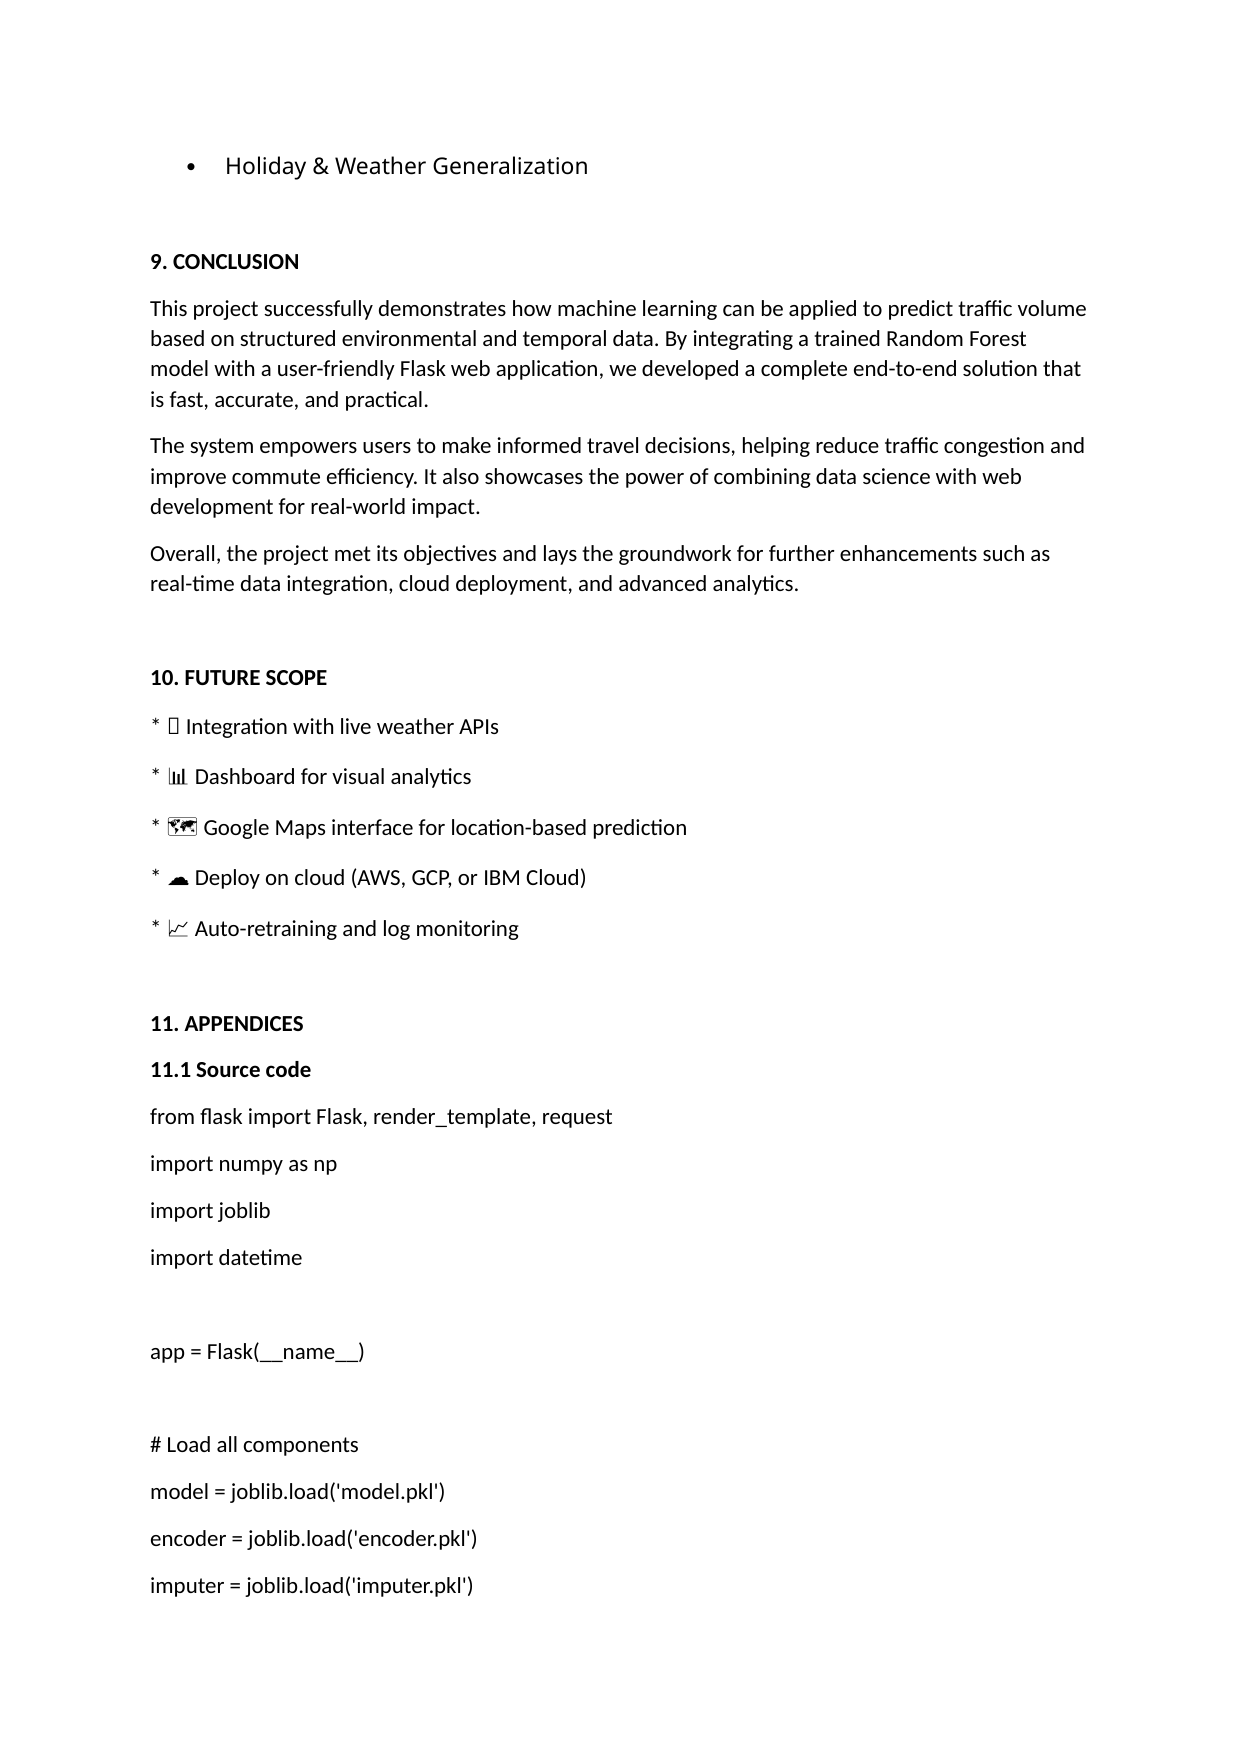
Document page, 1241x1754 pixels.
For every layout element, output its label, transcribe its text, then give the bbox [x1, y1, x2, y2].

text # Load all components [150, 1431, 1090, 1459]
text * 🗺️ Google Maps interface for location-based prediction [150, 811, 1090, 842]
text imputer = joblib.load('imputer.pkl') [150, 1571, 1090, 1599]
text * ☁️ Deploy on cloud (AWS, GCP, or IBM Cloud) [150, 861, 1090, 892]
text app = Flask(__name__) [150, 1337, 1090, 1365]
text 11.1 Source code [150, 1056, 1090, 1084]
text encoder = joblib.load('encoder.pkl') [150, 1524, 1090, 1552]
text The system empowers users to make informed travel decisions, helping reduce traffic congestion and improve commute efficiency. It also showcases the power of combining data science with web development for real-world impact. [150, 432, 1090, 520]
text 11. APPENDICES [150, 1009, 1090, 1037]
text * 🔗 Integration with live weather APIs [150, 710, 1090, 741]
text import joblib [150, 1196, 1090, 1224]
text * 📈 Auto-retraining and log monitoring [150, 911, 1090, 943]
text Overall, the project met its objectives and lays the groundwork for further enhancements such as real-time data integration, cloud deployment, and advanced analytics. [150, 539, 1090, 597]
text This project successfully demonstrates how machine learning can be applied to predict traffic volume based on structured environmental and temporal data. By integrating a trained Random Forest model with a user-friendly Flask web application, we developed a complete end-to-end solution that is fast, accurate, and practical. [150, 294, 1090, 413]
text * 📊 Dashboard for visual analytics [150, 760, 1090, 791]
text model = joblib.load('model.pkl') [150, 1477, 1090, 1506]
text 10. FUTURE SCOPE [150, 663, 1090, 691]
text import datetime [150, 1243, 1090, 1271]
list Holiday & Weather Generalization [187, 150, 1090, 181]
text 9. CONCLUSION [150, 247, 1090, 275]
text import numpy as np [150, 1149, 1090, 1177]
text from flask import Flask, render_template, request [150, 1102, 1090, 1131]
